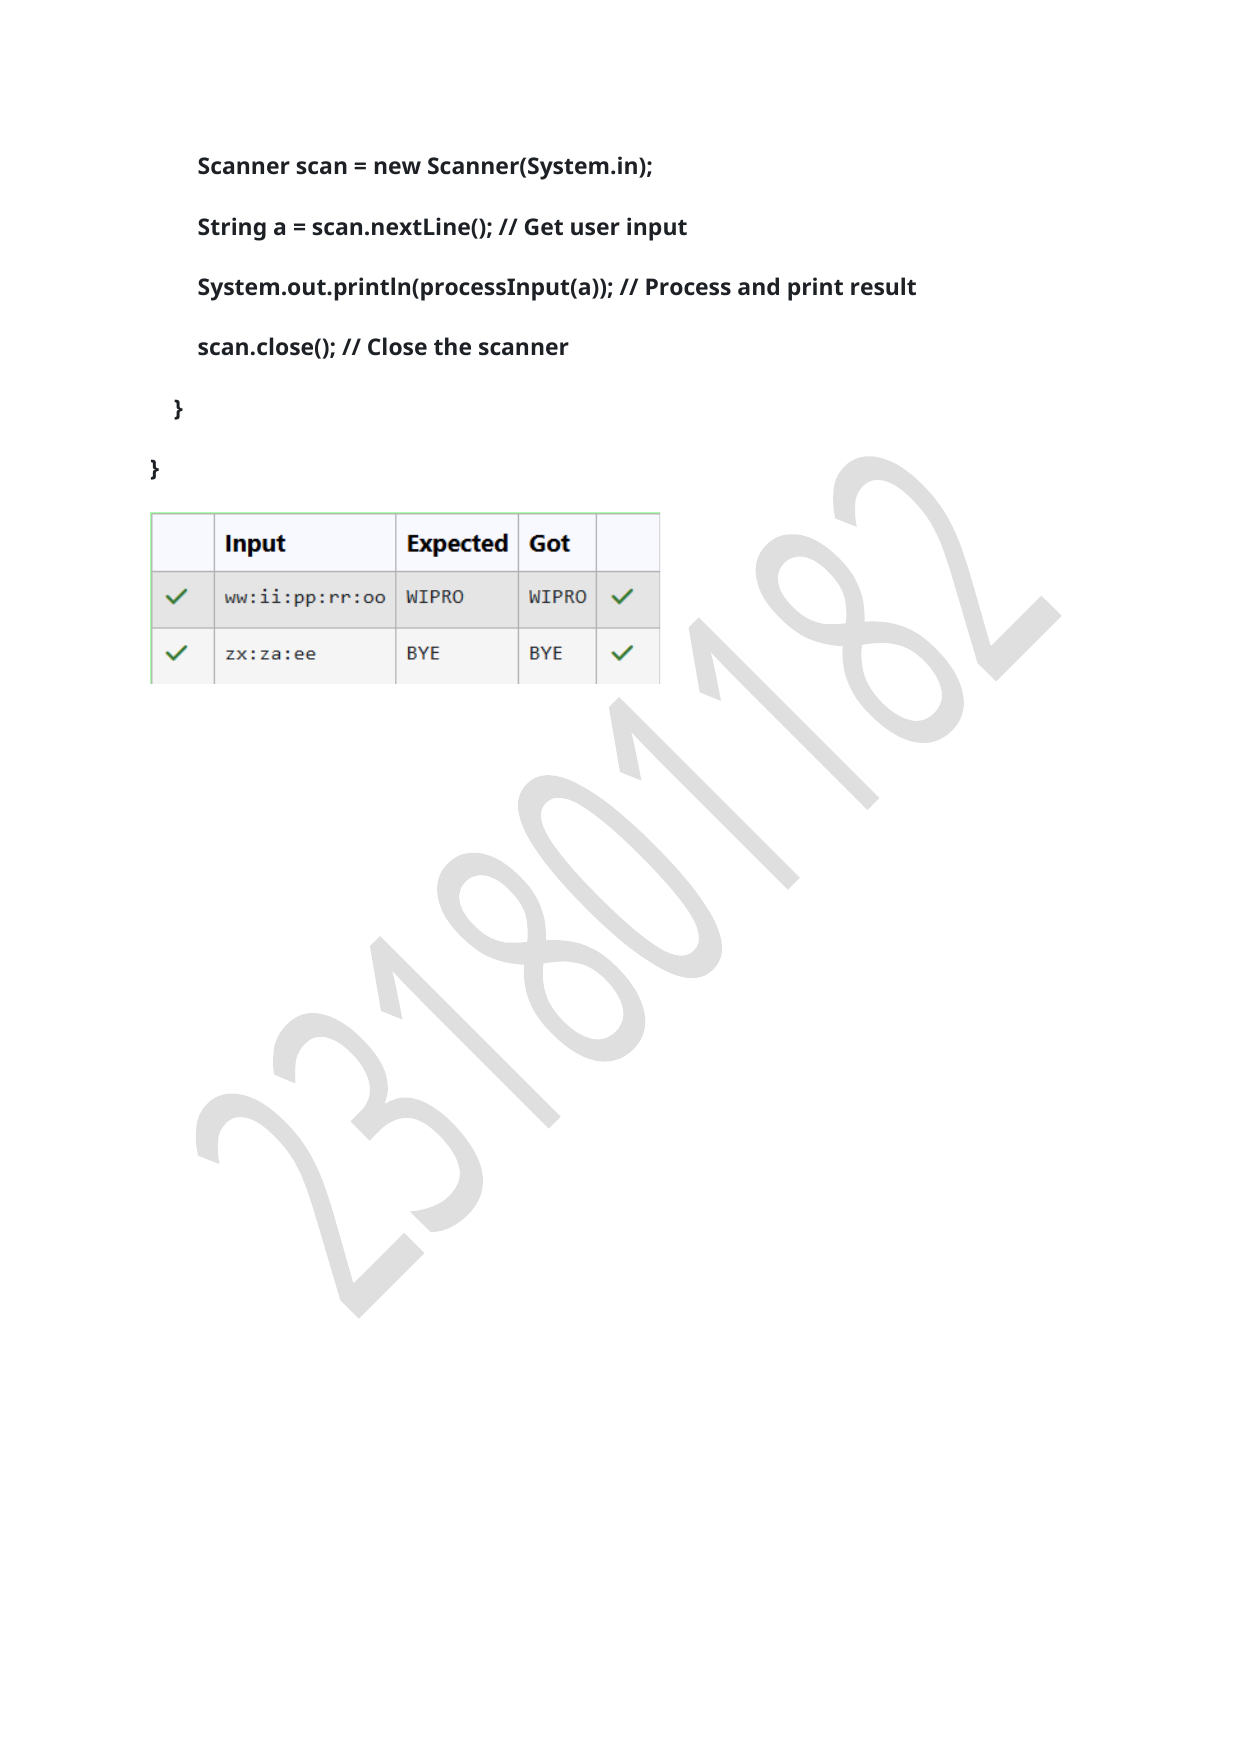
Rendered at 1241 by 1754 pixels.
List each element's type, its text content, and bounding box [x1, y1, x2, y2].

subtitle } [150, 392, 1090, 423]
subtitle } [150, 452, 1090, 483]
picture [150, 512, 661, 684]
subtitle String a = scan.nextLine(); // Get user input [150, 210, 1090, 242]
subtitle System.out.println(processInput(a)); // Process and print result [150, 271, 1090, 302]
subtitle Scanner scan = new Scanner(System.in); [150, 150, 1090, 181]
subtitle scan.close(); // Close the scanner [150, 331, 1090, 362]
